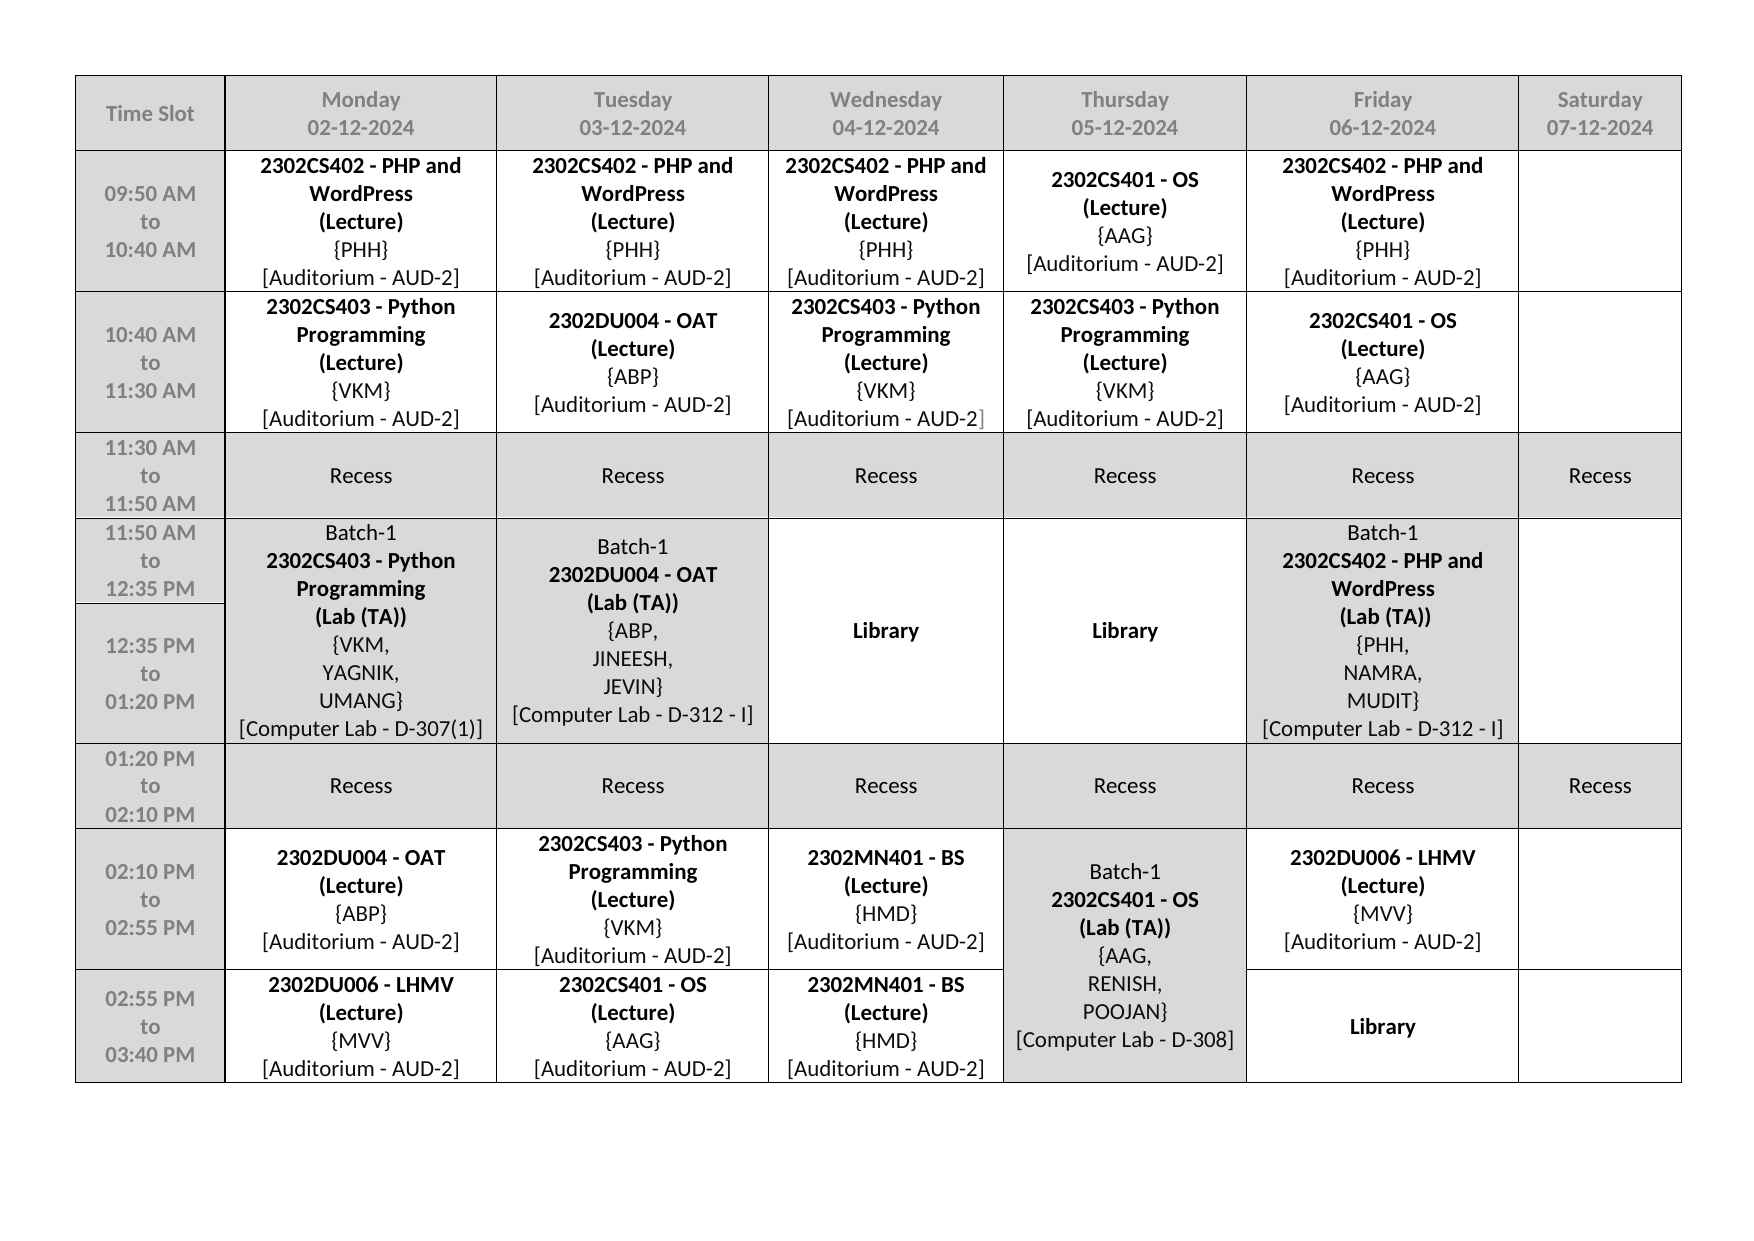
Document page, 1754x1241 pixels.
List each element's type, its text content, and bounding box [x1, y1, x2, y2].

table_cell Recess [1004, 433, 1246, 517]
table_cell Batch-1 2302DU004 - OAT (Lab (TA)) {ABP, JINEESH, JEVIN} [Computer Lab - D-312 - I] [497, 519, 768, 743]
table_cell 11:50 AM to 12:35 PM [76, 519, 224, 602]
table_cell 2302CS403 - Python Programming (Lecture) {VKM} [Auditorium - AUD-2] [769, 292, 1003, 432]
table_cell 2302CS403 - Python Programming (Lecture) {VKM} [Auditorium - AUD-2] [1004, 292, 1246, 432]
table_cell Recess [1519, 744, 1681, 828]
table_cell Recess [1247, 744, 1518, 828]
table_cell 09:50 AM to 10:40 AM [76, 151, 224, 291]
table_cell [1519, 970, 1681, 1082]
table_cell Recess [497, 433, 768, 517]
table_cell 2302CS401 - OS (Lecture) {AAG} [Auditorium - AUD-2] [497, 970, 768, 1082]
table_cell [1519, 829, 1681, 969]
table_cell 2302CS403 - Python Programming (Lecture) {VKM} [Auditorium - AUD-2] [497, 829, 768, 969]
table_cell 2302CS403 - Python Programming (Lecture) {VKM} [Auditorium - AUD-2] [226, 292, 496, 432]
table_cell Library [1004, 519, 1246, 743]
table_header Friday 06-12-2024 [1247, 76, 1518, 150]
table_cell Recess [497, 744, 768, 828]
table_cell Batch-1 2302CS401 - OS (Lab (TA)) {AAG, RENISH, POOJAN} [Computer Lab - D-308] [1004, 829, 1246, 1082]
table_cell 2302DU004 - OAT (Lecture) {ABP} [Auditorium - AUD-2] [497, 292, 768, 432]
table_cell 01:20 PM to 02:10 PM [76, 744, 224, 828]
table_cell Recess [1247, 433, 1518, 517]
table_cell 2302MN401 - BS (Lecture) {HMD} [Auditorium - AUD-2] [769, 829, 1003, 969]
table_cell 2302DU006 - LHMV (Lecture) {MVV} [Auditorium - AUD-2] [226, 970, 496, 1082]
table_cell Recess [769, 433, 1003, 517]
table_cell Recess [226, 433, 496, 517]
table_cell 02:55 PM to 03:40 PM [76, 970, 224, 1082]
table_cell Recess [226, 744, 496, 828]
table_cell [1519, 151, 1681, 291]
table_cell 2302CS402 - PHP and WordPress (Lecture) {PHH} [Auditorium - AUD-2] [497, 151, 768, 291]
table_cell 10:40 AM to 11:30 AM [76, 292, 224, 432]
table_cell 2302MN401 - BS (Lecture) {HMD} [Auditorium - AUD-2] [769, 970, 1003, 1082]
table_cell [1519, 292, 1681, 432]
table_header Time Slot [76, 76, 224, 150]
table_header Thursday 05-12-2024 [1004, 76, 1246, 150]
table_cell 12:35 PM to 01:20 PM [76, 604, 224, 743]
table_header Wednesday 04-12-2024 [769, 76, 1003, 150]
table_cell 2302CS402 - PHP and WordPress (Lecture) {PHH} [Auditorium - AUD-2] [1247, 151, 1518, 291]
table_cell Library [1247, 970, 1518, 1082]
table_cell Batch-1 2302CS402 - PHP and WordPress (Lab (TA)) {PHH, NAMRA, MUDIT} [Computer Lab - D-312 - I] [1247, 519, 1518, 743]
table_cell Recess [1004, 744, 1246, 828]
table_cell 2302CS402 - PHP and WordPress (Lecture) {PHH} [Auditorium - AUD-2] [226, 151, 496, 291]
table_cell Library [769, 519, 1003, 743]
table_cell Recess [1519, 433, 1681, 517]
table_cell [1519, 519, 1681, 743]
table_cell 02:10 PM to 02:55 PM [76, 829, 224, 969]
table_cell 2302DU004 - OAT (Lecture) {ABP} [Auditorium - AUD-2] [226, 829, 496, 969]
table_cell Batch-1 2302CS403 - Python Programming (Lab (TA)) {VKM, YAGNIK, UMANG} [Computer Lab - D-307(1)] [226, 519, 496, 743]
table_cell 2302CS401 - OS (Lecture) {AAG} [Auditorium - AUD-2] [1247, 292, 1518, 432]
table_header Saturday 07-12-2024 [1519, 76, 1681, 150]
table_cell 11:30 AM to 11:50 AM [76, 433, 224, 517]
table_header Tuesday 03-12-2024 [497, 76, 768, 150]
table_cell 2302CS402 - PHP and WordPress (Lecture) {PHH} [Auditorium - AUD-2] [769, 151, 1003, 291]
table_cell 2302DU006 - LHMV (Lecture) {MVV} [Auditorium - AUD-2] [1247, 829, 1518, 969]
table_cell Recess [769, 744, 1003, 828]
table_header Monday 02-12-2024 [226, 76, 496, 150]
table_cell 2302CS401 - OS (Lecture) {AAG} [Auditorium - AUD-2] [1004, 151, 1246, 291]
